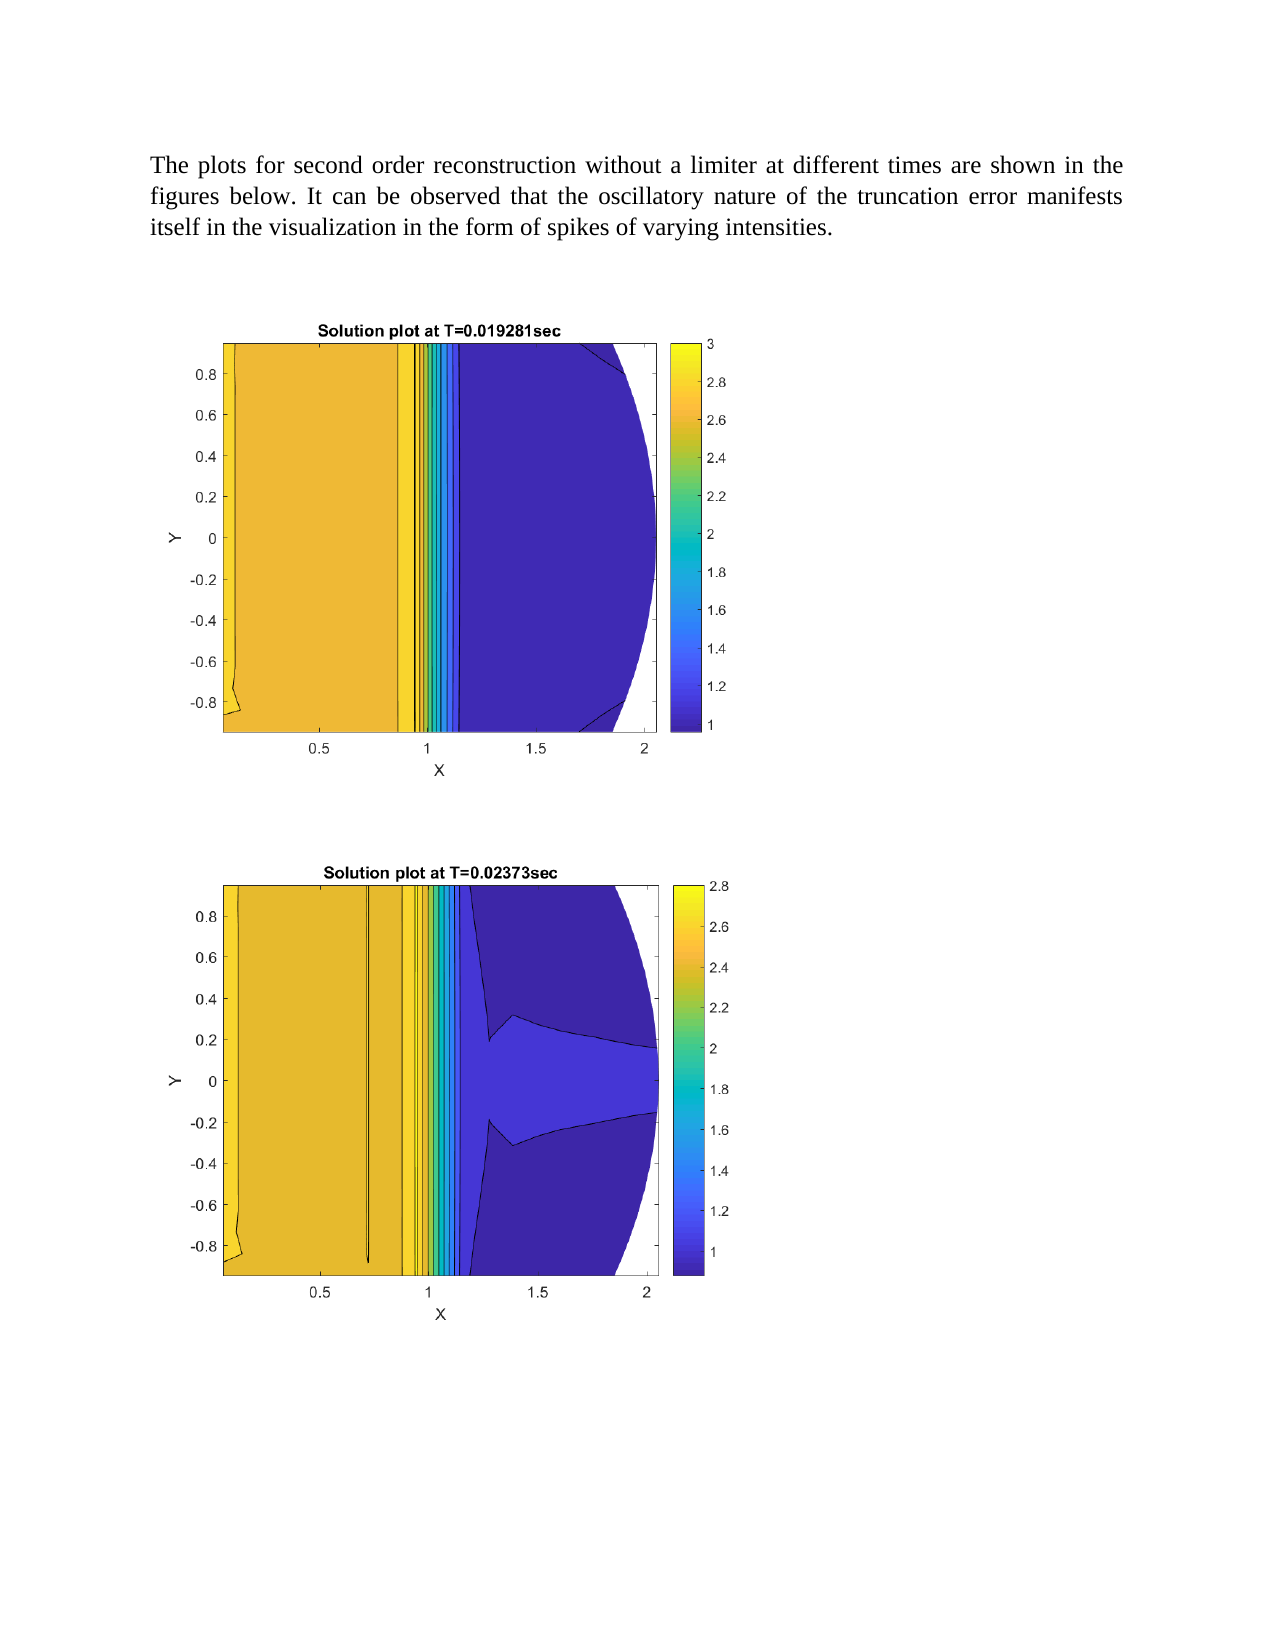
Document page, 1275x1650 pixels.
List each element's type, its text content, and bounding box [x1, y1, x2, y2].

picture [150, 849, 787, 1327]
picture [150, 307, 784, 783]
text The plots for second order reconstruction without a limiter at different times are shown in the figures below. It can be observed that the oscillatory nature of the truncation error manifests itself in the visualization in the form of spikes of varying intensities. [150, 150, 1125, 241]
